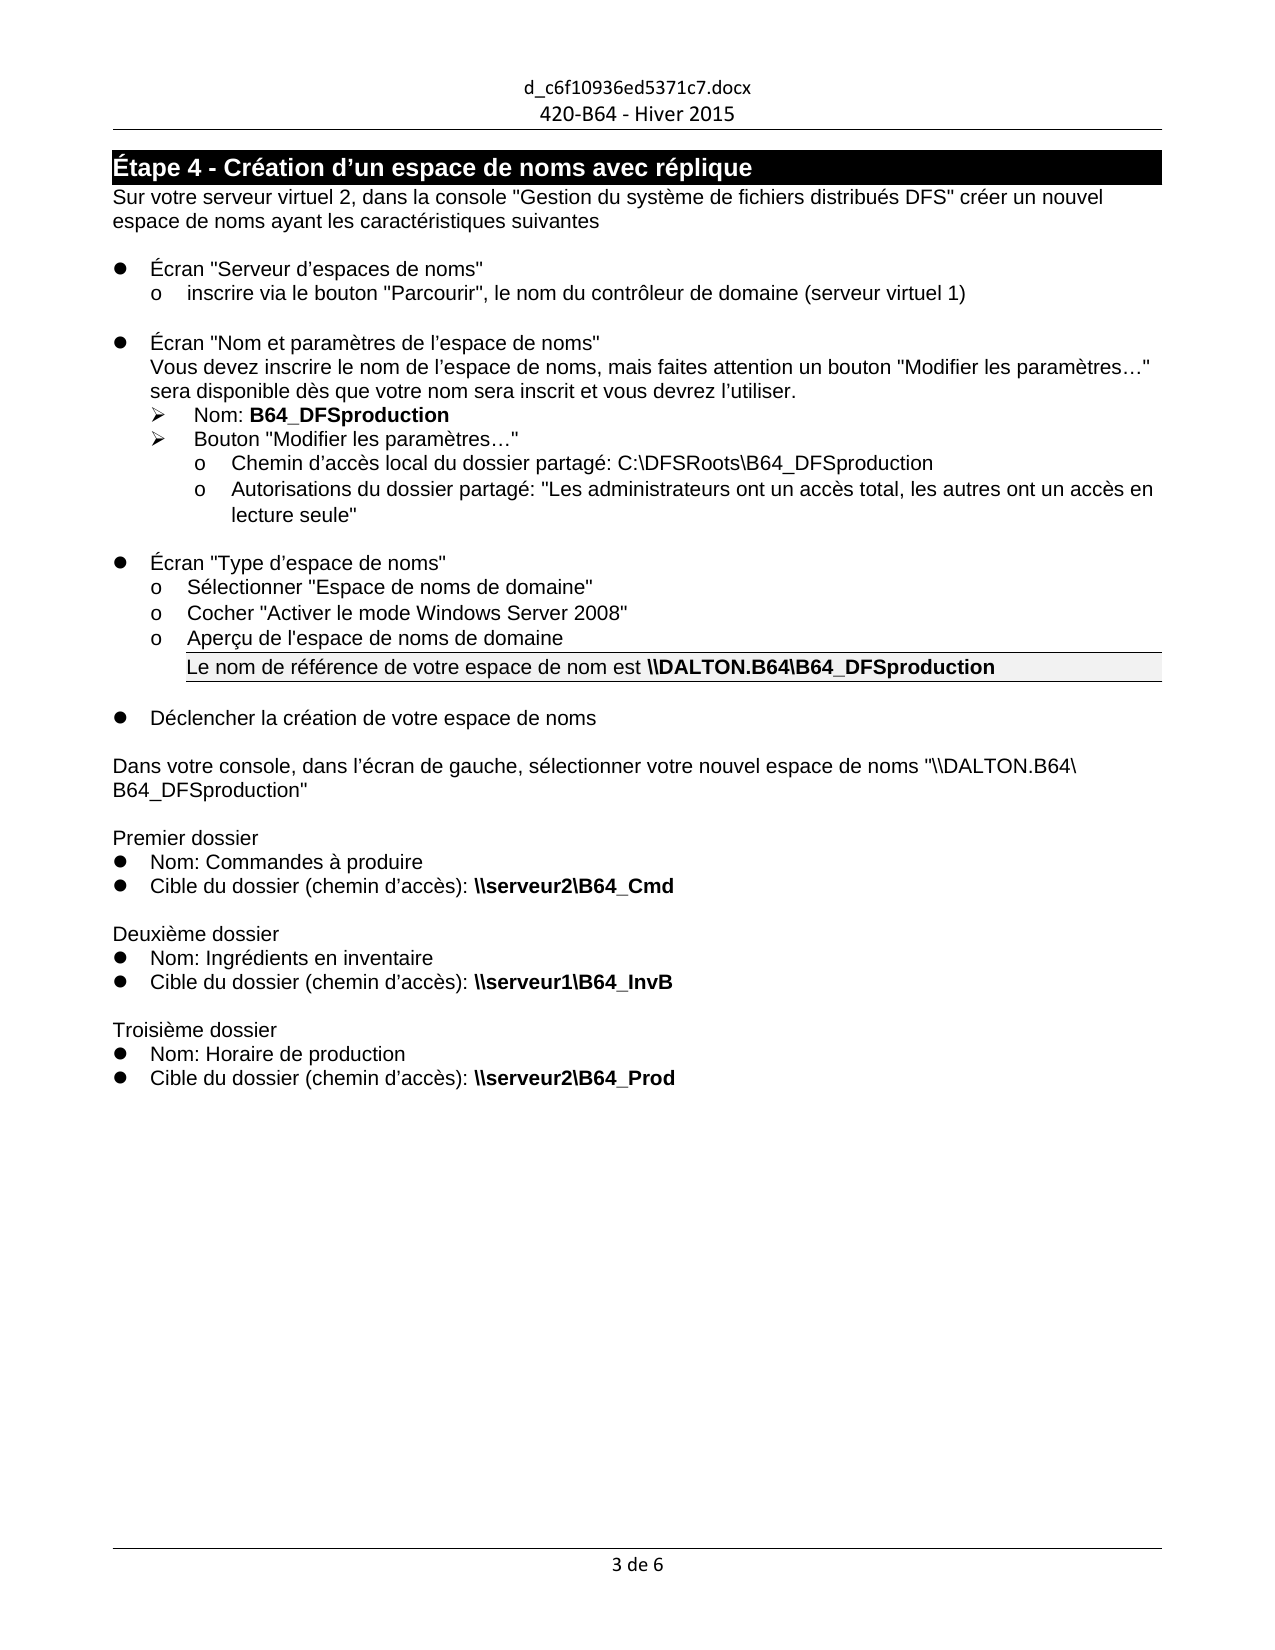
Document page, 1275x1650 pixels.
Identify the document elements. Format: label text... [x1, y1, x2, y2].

list Cible du dossier (chemin d’accès): \\serveur2\B64_Cmd [112, 874, 1162, 898]
text Dans votre console, dans l’écran de gauche, sélectionner votre nouvel espace de noms "\\DALTON.B64\B64_DFSproduction" [112, 754, 1162, 802]
list inscrire via le bouton "Parcourir", le nom du contrôleur de domaine (serveur virtuel 1) [150, 281, 1162, 307]
text Le nom de référence de votre espace de nom est \\DALTON.B64\B64_DFSproduction [186, 653, 1162, 681]
list Cible du dossier (chemin d’accès): \\serveur1\B64_InvB [112, 970, 1162, 994]
list Cocher "Activer le mode Windows Server 2008" [150, 600, 1162, 626]
list Cible du dossier (chemin d’accès): \\serveur2\B64_Prod [112, 1066, 1162, 1090]
text Sur votre serveur virtuel 2, dans la console "Gestion du système de fichiers distribués DFS" créer un nouvel espace de noms ayant les caractéristiques suivantes [112, 185, 1162, 233]
list Autorisations du dossier partagé: "Les administrateurs ont un accès total, les autres ont un accès en lecture seule" [194, 477, 1162, 526]
list Nom: Ingrédients en inventaire [112, 946, 1162, 970]
text Étape 4 - Création d’un espace de noms avec réplique [112, 151, 1162, 185]
text Troisième dossier [112, 1018, 1162, 1042]
text Vous devez inscrire le nom de l’espace de noms, mais faites attention un bouton "Modifier les paramètres…" sera disponible dès que votre nom sera inscrit et vous devrez l’utiliser. [150, 355, 1162, 403]
list Nom: Commandes à produire [112, 850, 1162, 874]
list Aperçu de l'espace de noms de domaine [150, 626, 1162, 652]
list Sélectionner "Espace de noms de domaine" [150, 574, 1162, 600]
list Écran "Nom et paramètres de l’espace de noms" [112, 331, 1162, 355]
list Déclencher la création de votre espace de noms [112, 706, 1162, 730]
list Écran "Serveur d’espaces de noms" [112, 257, 1162, 281]
list Écran "Type d’espace de noms" [112, 550, 1162, 574]
text Deuxième dossier [112, 922, 1162, 946]
list Bouton "Modifier les paramètres…" [150, 427, 1162, 451]
text Premier dossier [112, 826, 1162, 850]
list Chemin d’accès local du dossier partagé: C:\DFSRoots\B64_DFSproduction [194, 451, 1162, 477]
list Nom: Horaire de production [112, 1042, 1162, 1066]
list Nom: B64_DFSproduction [150, 403, 1162, 427]
